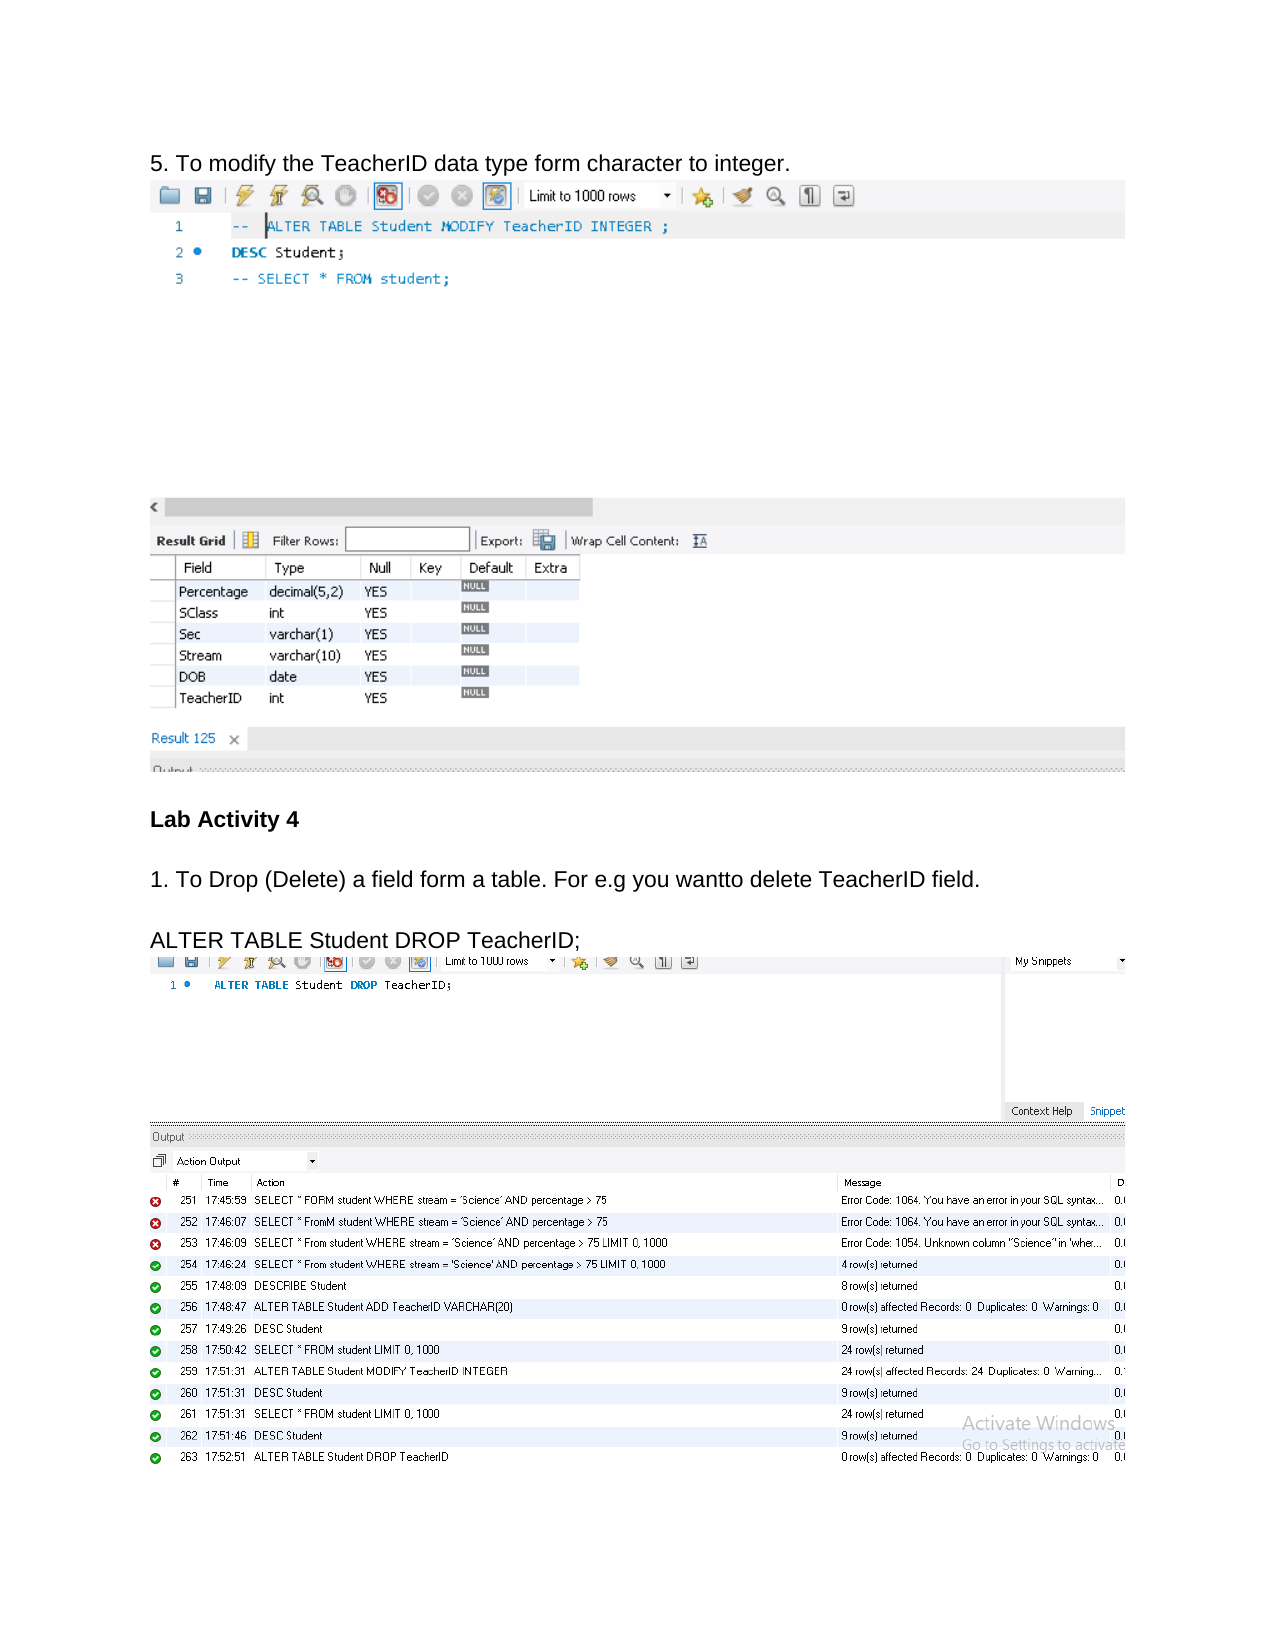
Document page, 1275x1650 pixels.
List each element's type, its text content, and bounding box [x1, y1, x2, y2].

text ALTER TABLE Student DROP TeacherID; [150, 927, 1125, 953]
picture [150, 957, 1125, 1474]
text 5. To modify the TeacherID data type form character to integer. [150, 150, 1125, 176]
picture [150, 180, 1125, 772]
text 1. To Drop (Delete) a field form a table. For e.g you wantto delete TeacherID field. [150, 866, 1125, 893]
text Lab Activity 4 [150, 806, 1125, 832]
